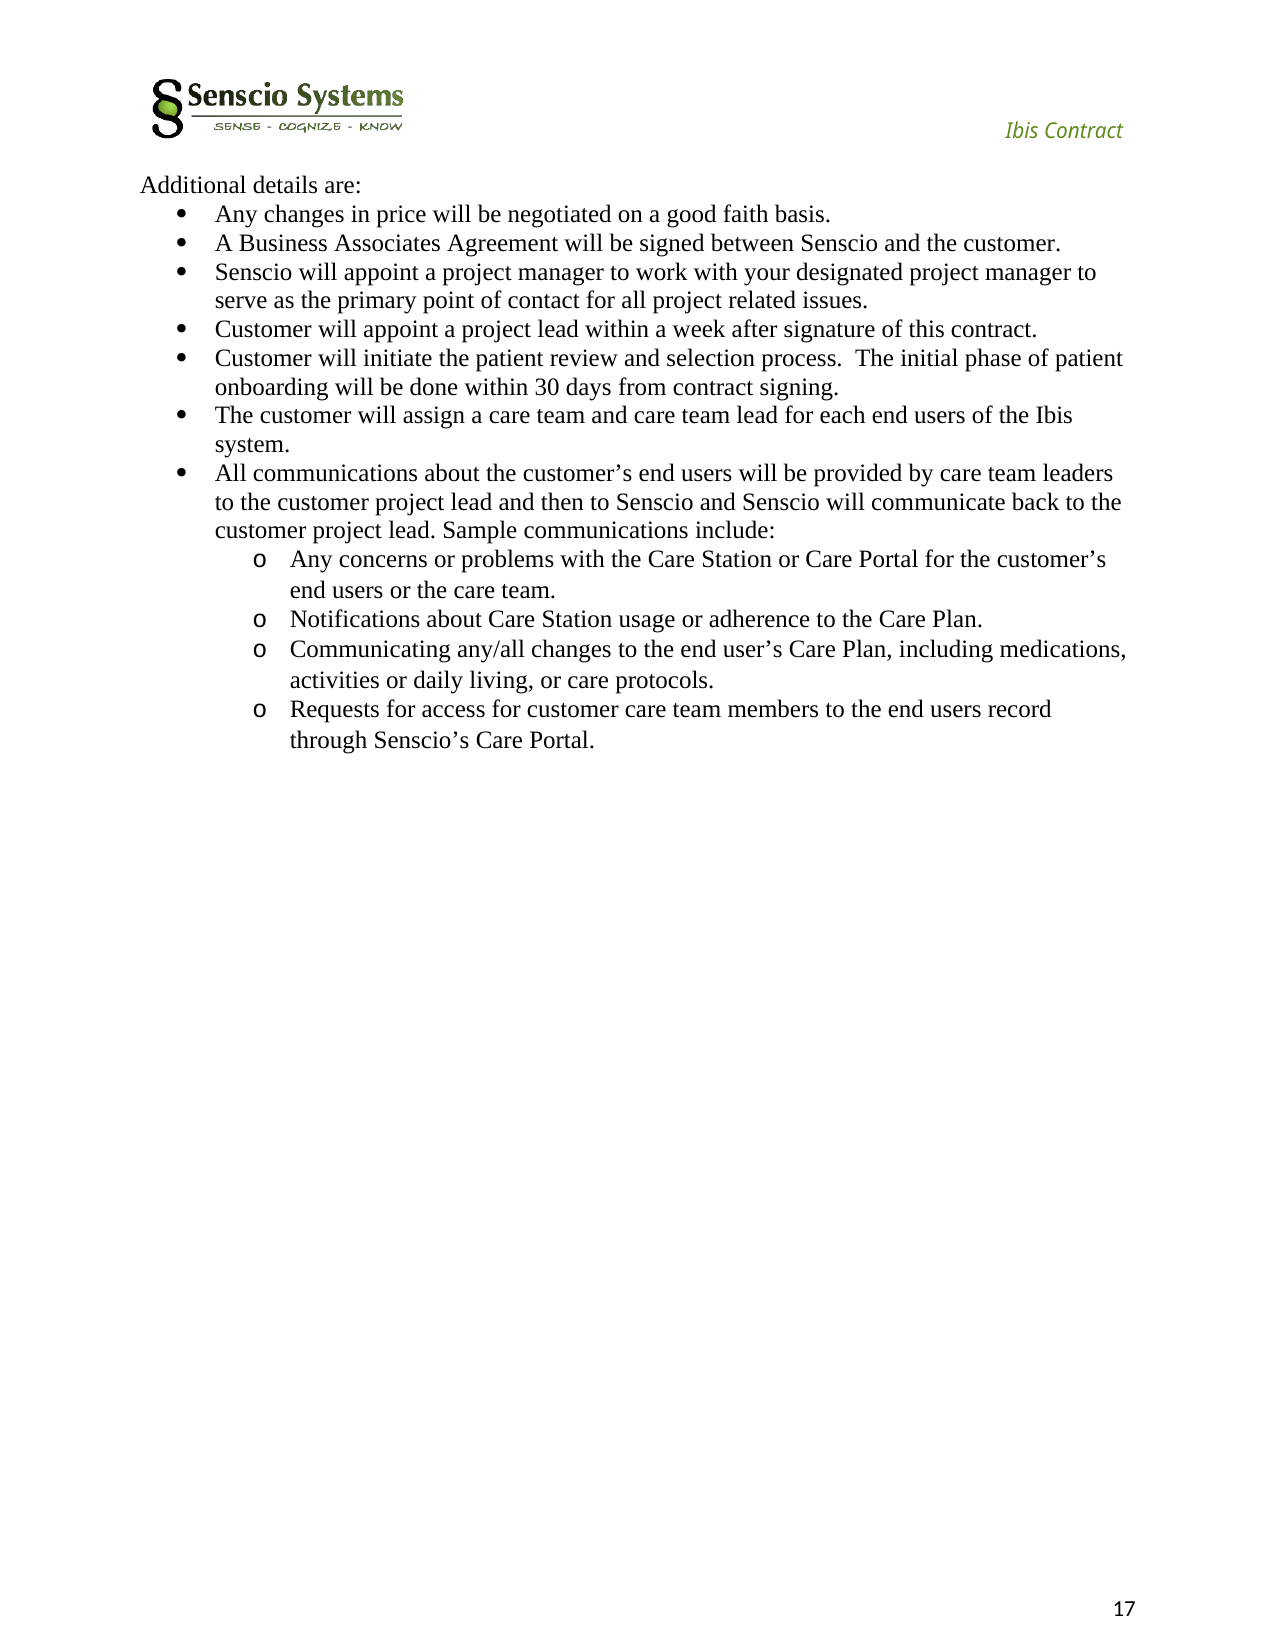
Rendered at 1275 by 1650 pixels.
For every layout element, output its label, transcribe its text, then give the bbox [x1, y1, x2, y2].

list A Business Associates Agreement will be signed between Senscio and the customer. [177, 228, 1135, 257]
list Requests for access for customer care team members to the end users record through Senscio’s Care Portal. [252, 694, 1135, 754]
text Additional details are: [139, 170, 1135, 199]
list Customer will initiate the patient review and selection process. The initial phase of patient onboarding will be done within 30 days from contract signing. [177, 343, 1135, 400]
list All communications about the customer’s end users will be provided by care team leaders to the customer project lead and then to Senscio and Senscio will communicate back to the customer project lead. Sample communications include: [177, 458, 1135, 544]
list Communicating any/all changes to the end user’s Care Plan, including medications, activities or daily living, or care protocols. [252, 634, 1135, 694]
list Notifications about Care Station usage or adherence to the Care Plan. [252, 604, 1135, 634]
list Senscio will appoint a project manager to work with your designated project manager to serve as the primary point of contact for all project related issues. [177, 257, 1135, 314]
list Any concerns or problems with the Care Station or Care Portal for the customer’s end users or the care team. [252, 544, 1135, 604]
picture [150, 62, 404, 141]
list Any changes in price will be negotiated on a good faith basis. [177, 199, 1135, 228]
list The customer will assign a care team and care team lead for each end users of the Ibis system. [177, 400, 1135, 458]
list Customer will appoint a project lead within a week after signature of this contract. [177, 314, 1135, 343]
